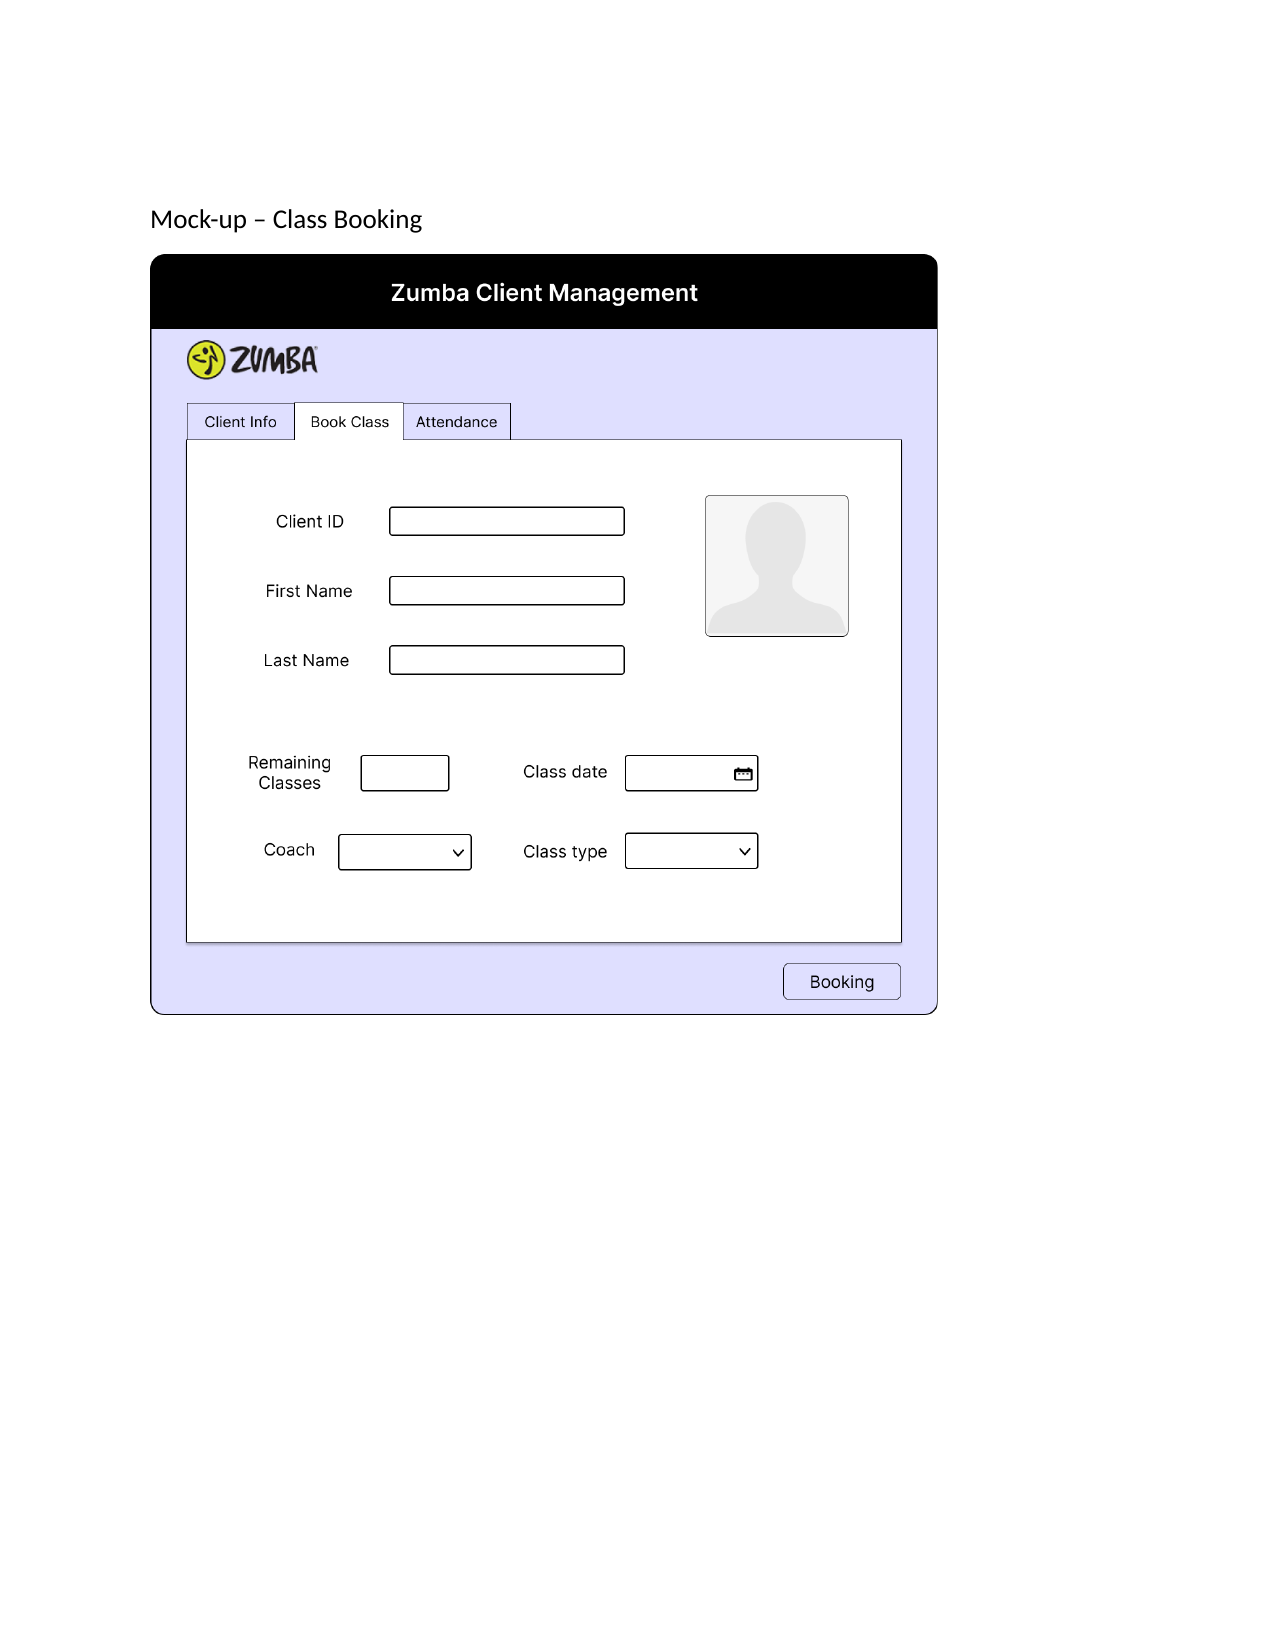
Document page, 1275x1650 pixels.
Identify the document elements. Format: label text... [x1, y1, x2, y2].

text Mock-up – Class Booking [150, 202, 1125, 235]
picture [150, 254, 938, 1015]
